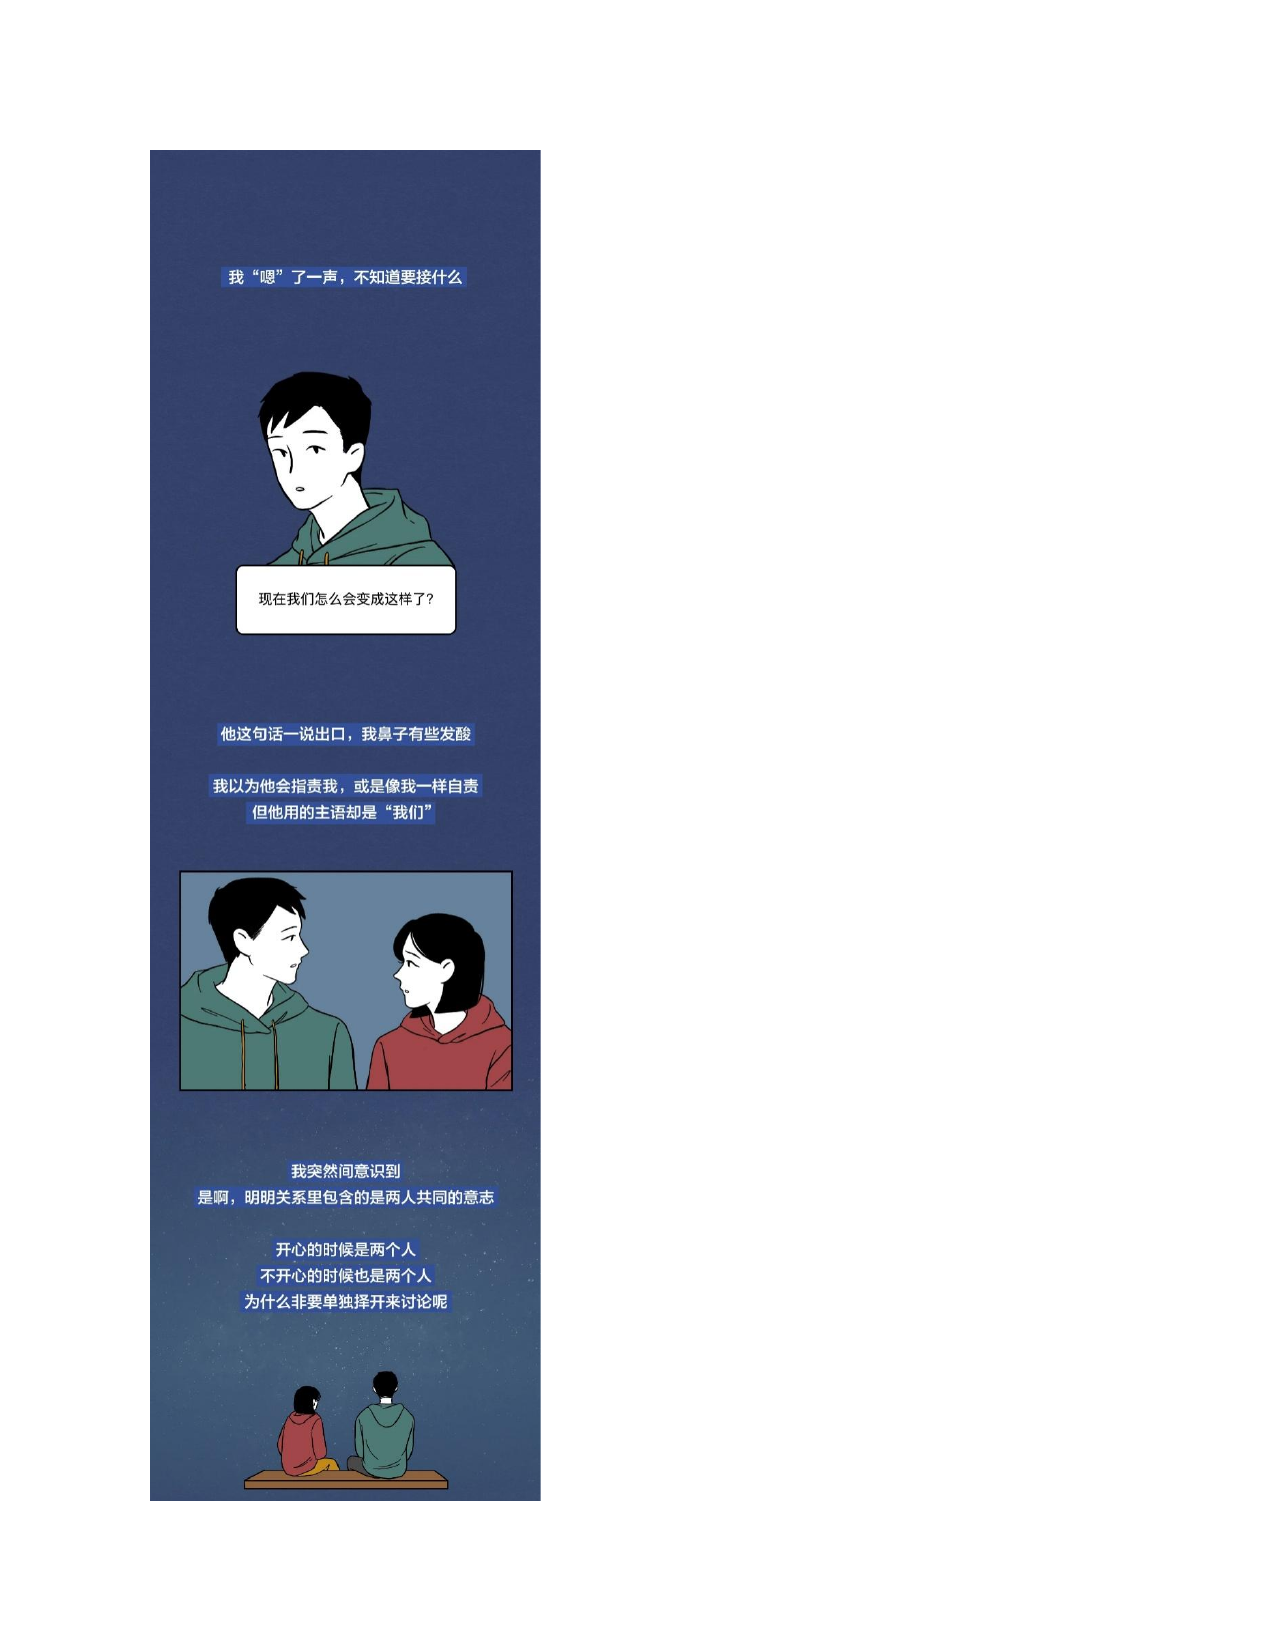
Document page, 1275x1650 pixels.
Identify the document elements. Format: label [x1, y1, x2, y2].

picture [150, 150, 541, 1501]
